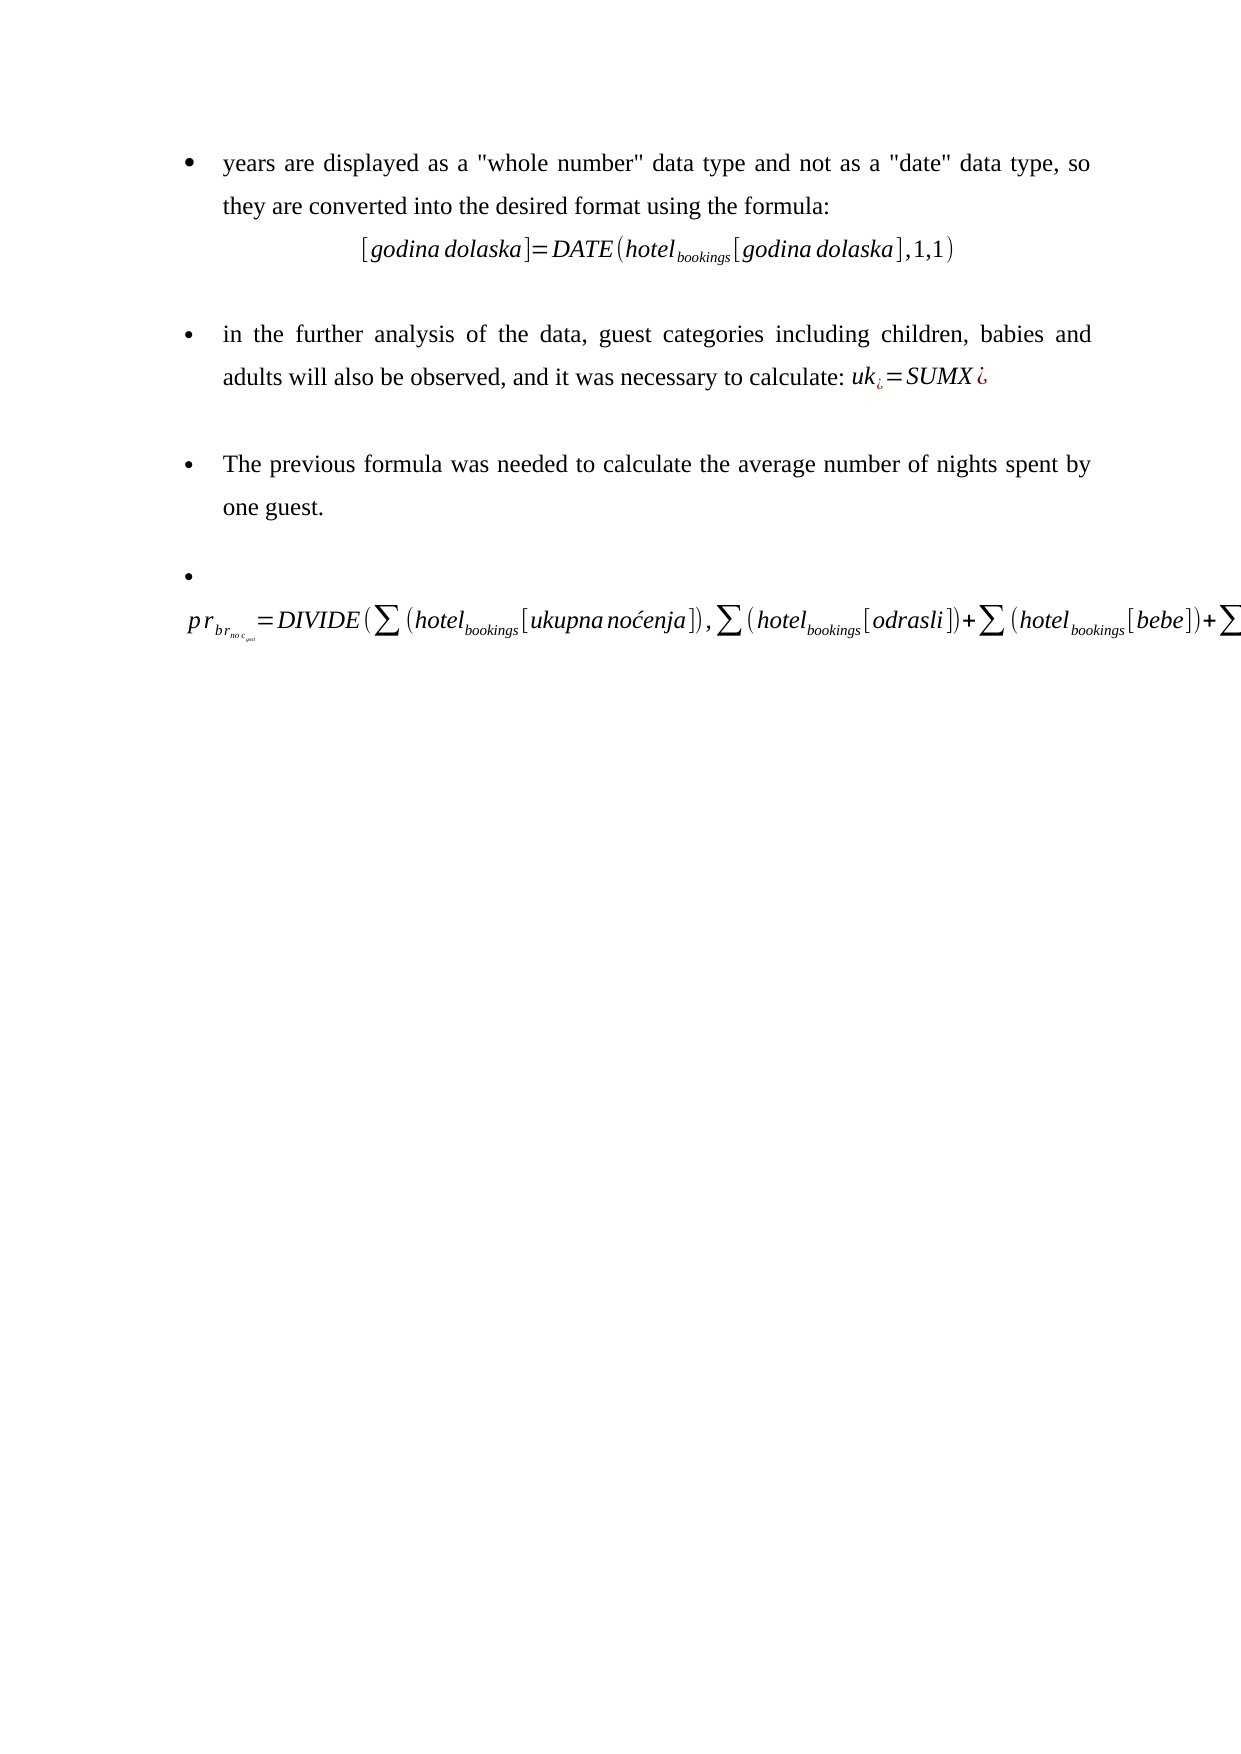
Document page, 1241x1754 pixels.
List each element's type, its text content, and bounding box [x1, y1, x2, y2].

list years are displayed as a "whole number" data type and not as a "date" data type, so they are converted into the desired format using the formula: [185, 148, 1092, 219]
list The previous formula was needed to calculate the average number of nights spent by one guest. [185, 449, 1092, 521]
list in the further analysis of the data, guest categories including children, babies and adults will also be observed, and it was necessary to calculate: [185, 319, 1092, 391]
